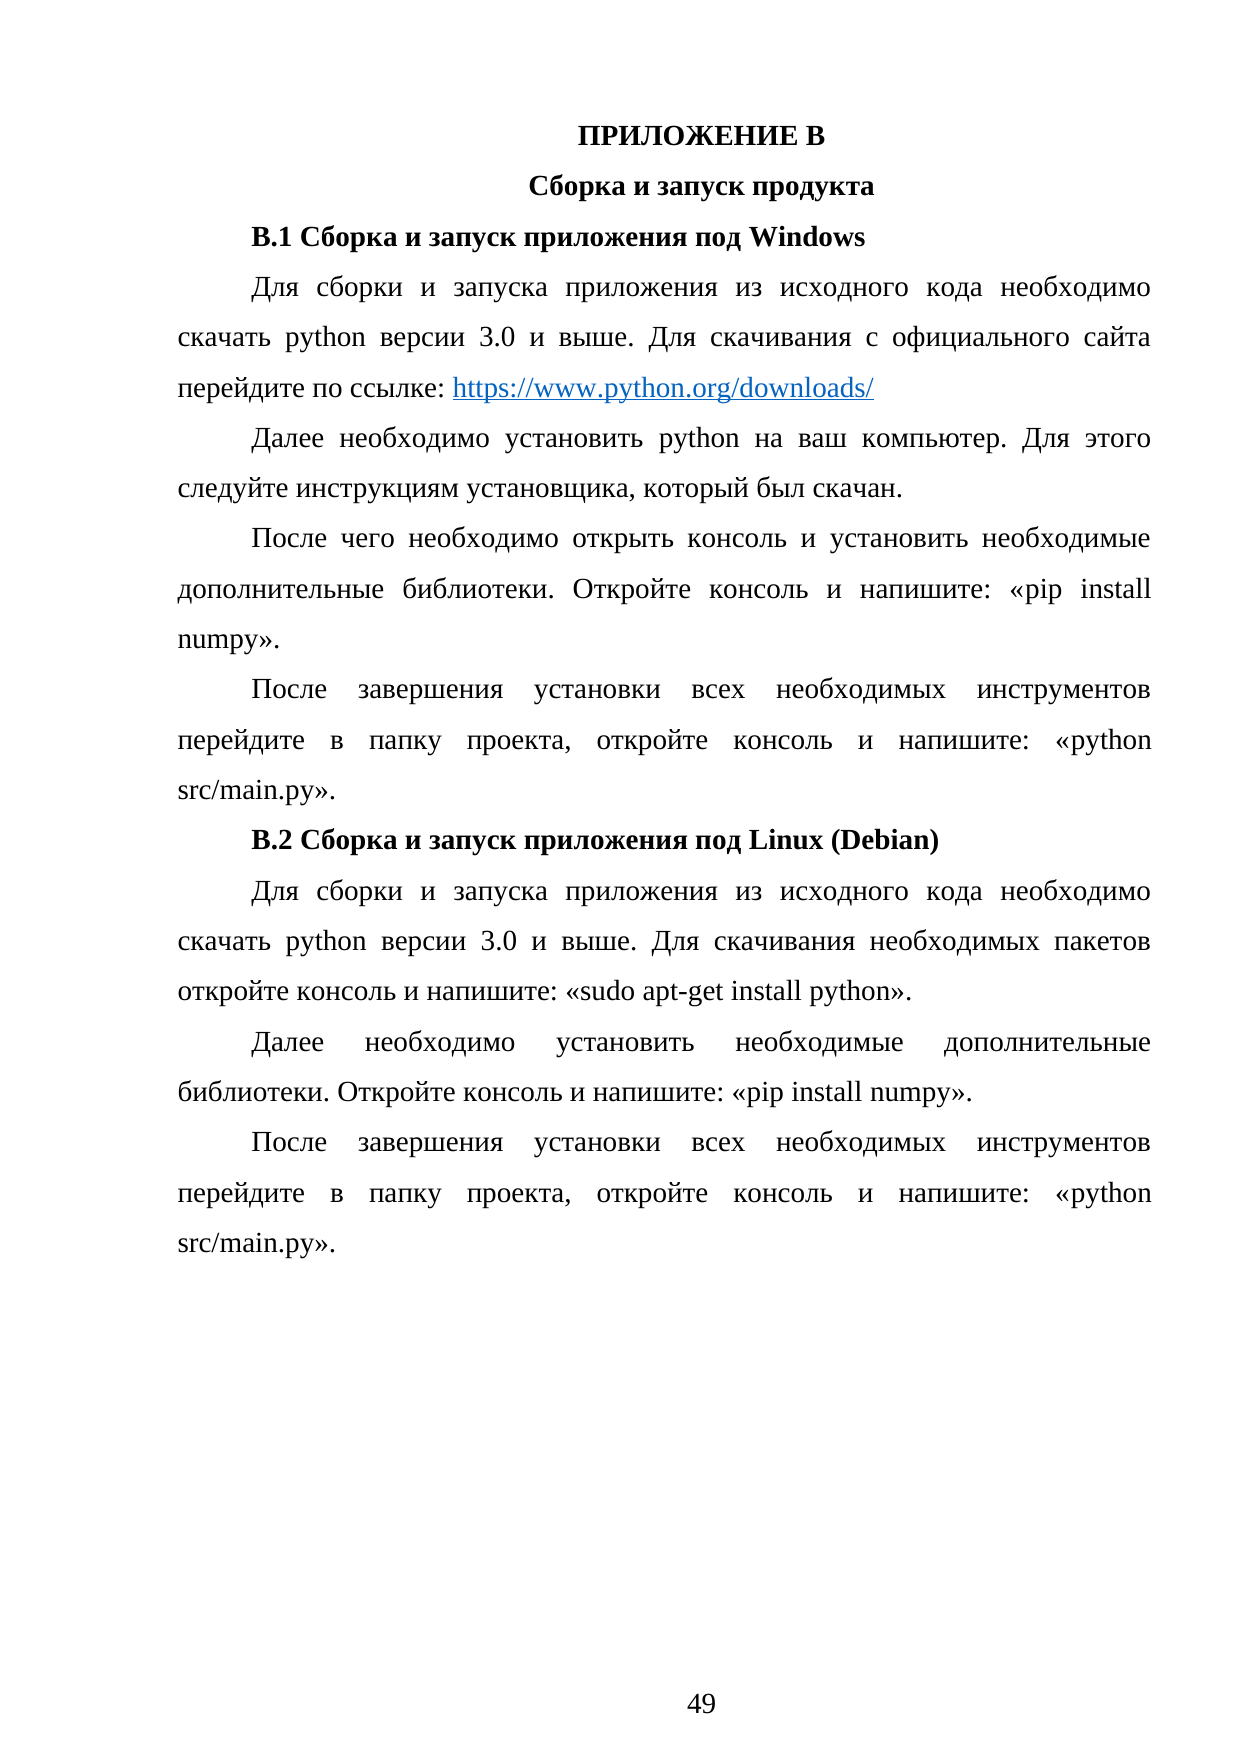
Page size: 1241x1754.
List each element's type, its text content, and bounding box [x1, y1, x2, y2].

text Далее необходимо установить необходимые дополнительные библиотеки. Откройте консоль и напишите: «pip install numpy». [177, 1024, 1152, 1108]
text ПРИЛОЖЕНИЕ В [177, 118, 1152, 152]
text Сборка и запуск продукта [177, 168, 1152, 202]
text Далее необходимо установить python на ваш компьютер. Для этого следуйте инструкциям установщика, который был скачан. [177, 420, 1152, 504]
text B.2 Сборка и запуск приложения под Linux (Debian) [177, 822, 1152, 856]
text В.1 Сборка и запуск приложения под Windows [177, 219, 1152, 252]
text После завершения установки всех необходимых инструментов перейдите в папку проекта, откройте консоль и напишите: «python src/main.py». [177, 672, 1152, 806]
text Для сборки и запуска приложения из исходного кода необходимо скачать python версии 3.0 и выше. Для скачивания необходимых пакетов откройте консоль и напишите: «sudo apt-get install python». [177, 873, 1152, 1007]
text Для сборки и запуска приложения из исходного кода необходимо скачать python версии 3.0 и выше. Для скачивания с официального сайта перейдите по ссылке: https://www.python.org/downloads/ [177, 269, 1152, 403]
text После чего необходимо открыть консоль и установить необходимые дополнительные библиотеки. Откройте консоль и напишите: «pip install numpy». [177, 521, 1152, 655]
text После завершения установки всех необходимых инструментов перейдите в папку проекта, откройте консоль и напишите: «python src/main.py». [177, 1124, 1152, 1258]
